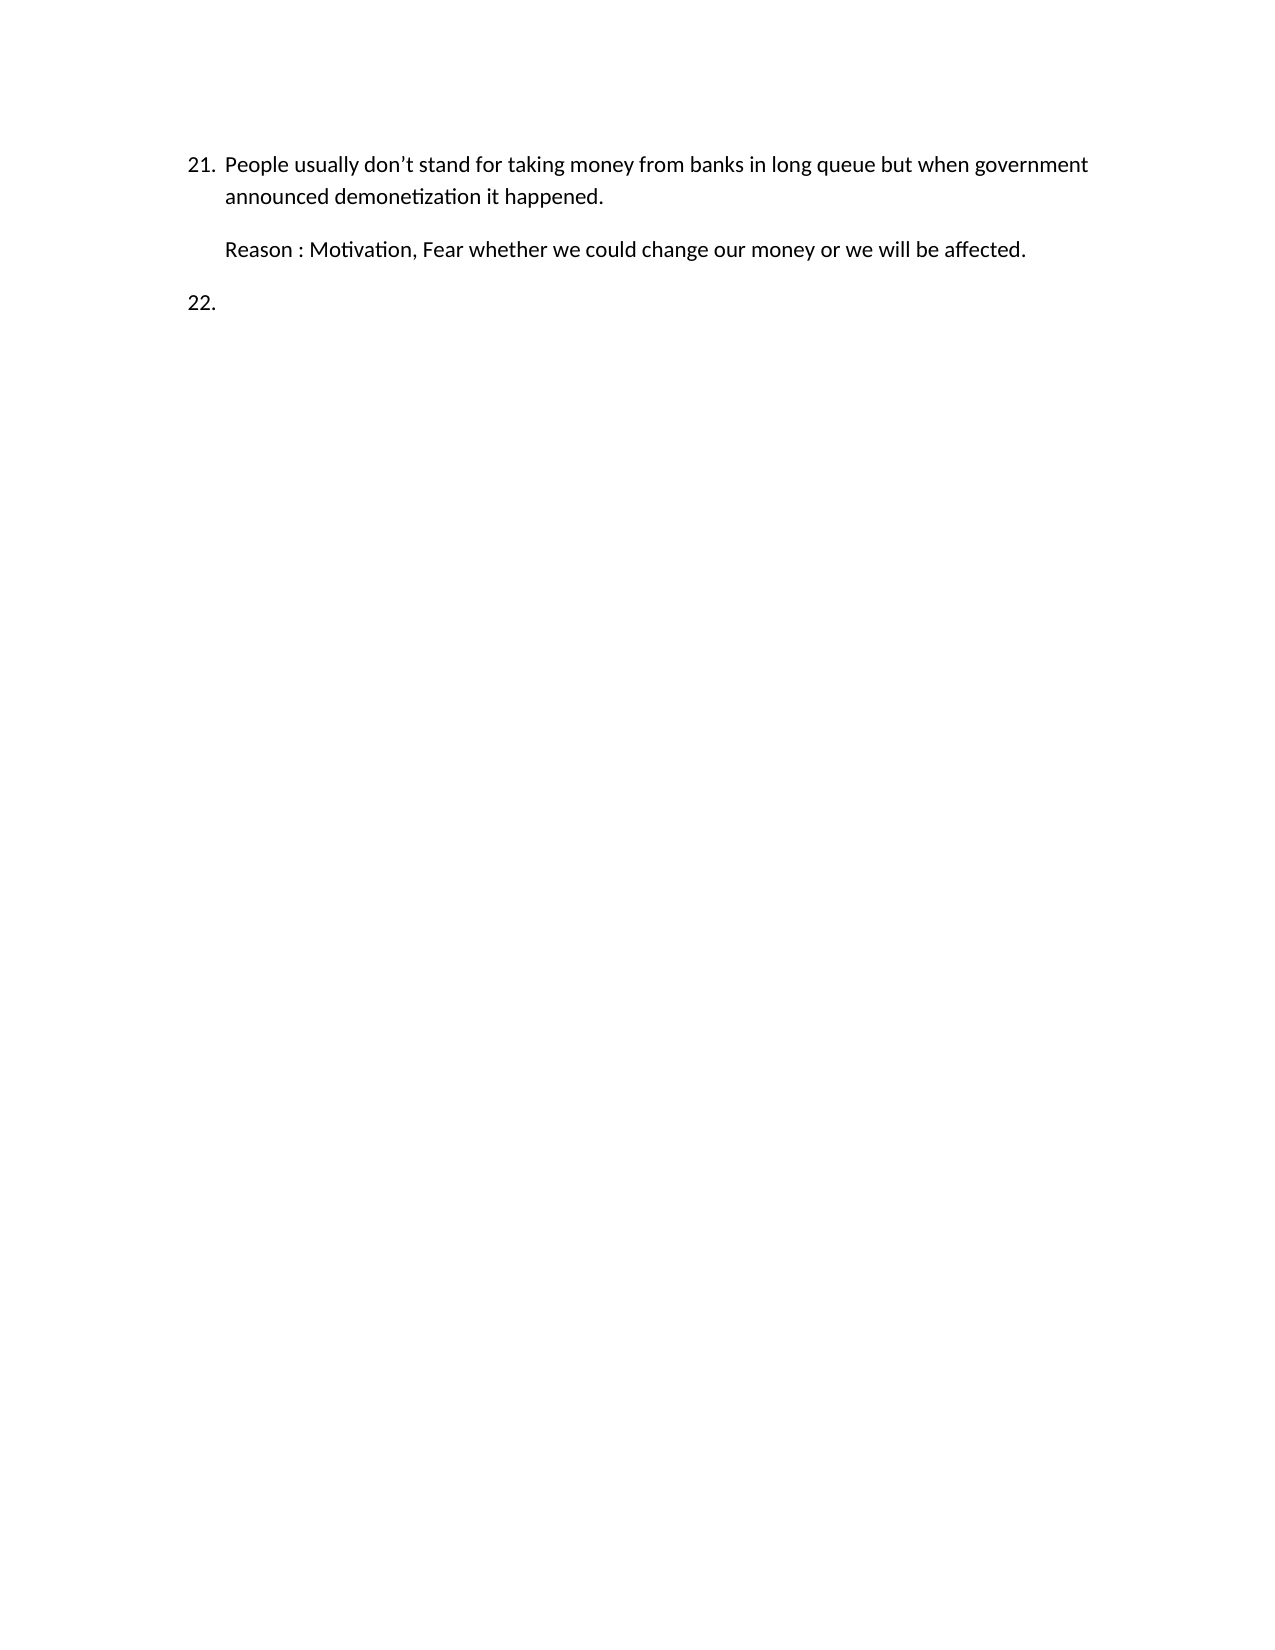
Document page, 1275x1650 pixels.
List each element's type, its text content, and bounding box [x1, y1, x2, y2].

text Reason : Motivation, Fear whether we could change our money or we will be affected. [225, 235, 1125, 263]
list People usually don’t stand for taking money from banks in long queue but when government announced demonetization it happened. [187, 150, 1125, 210]
